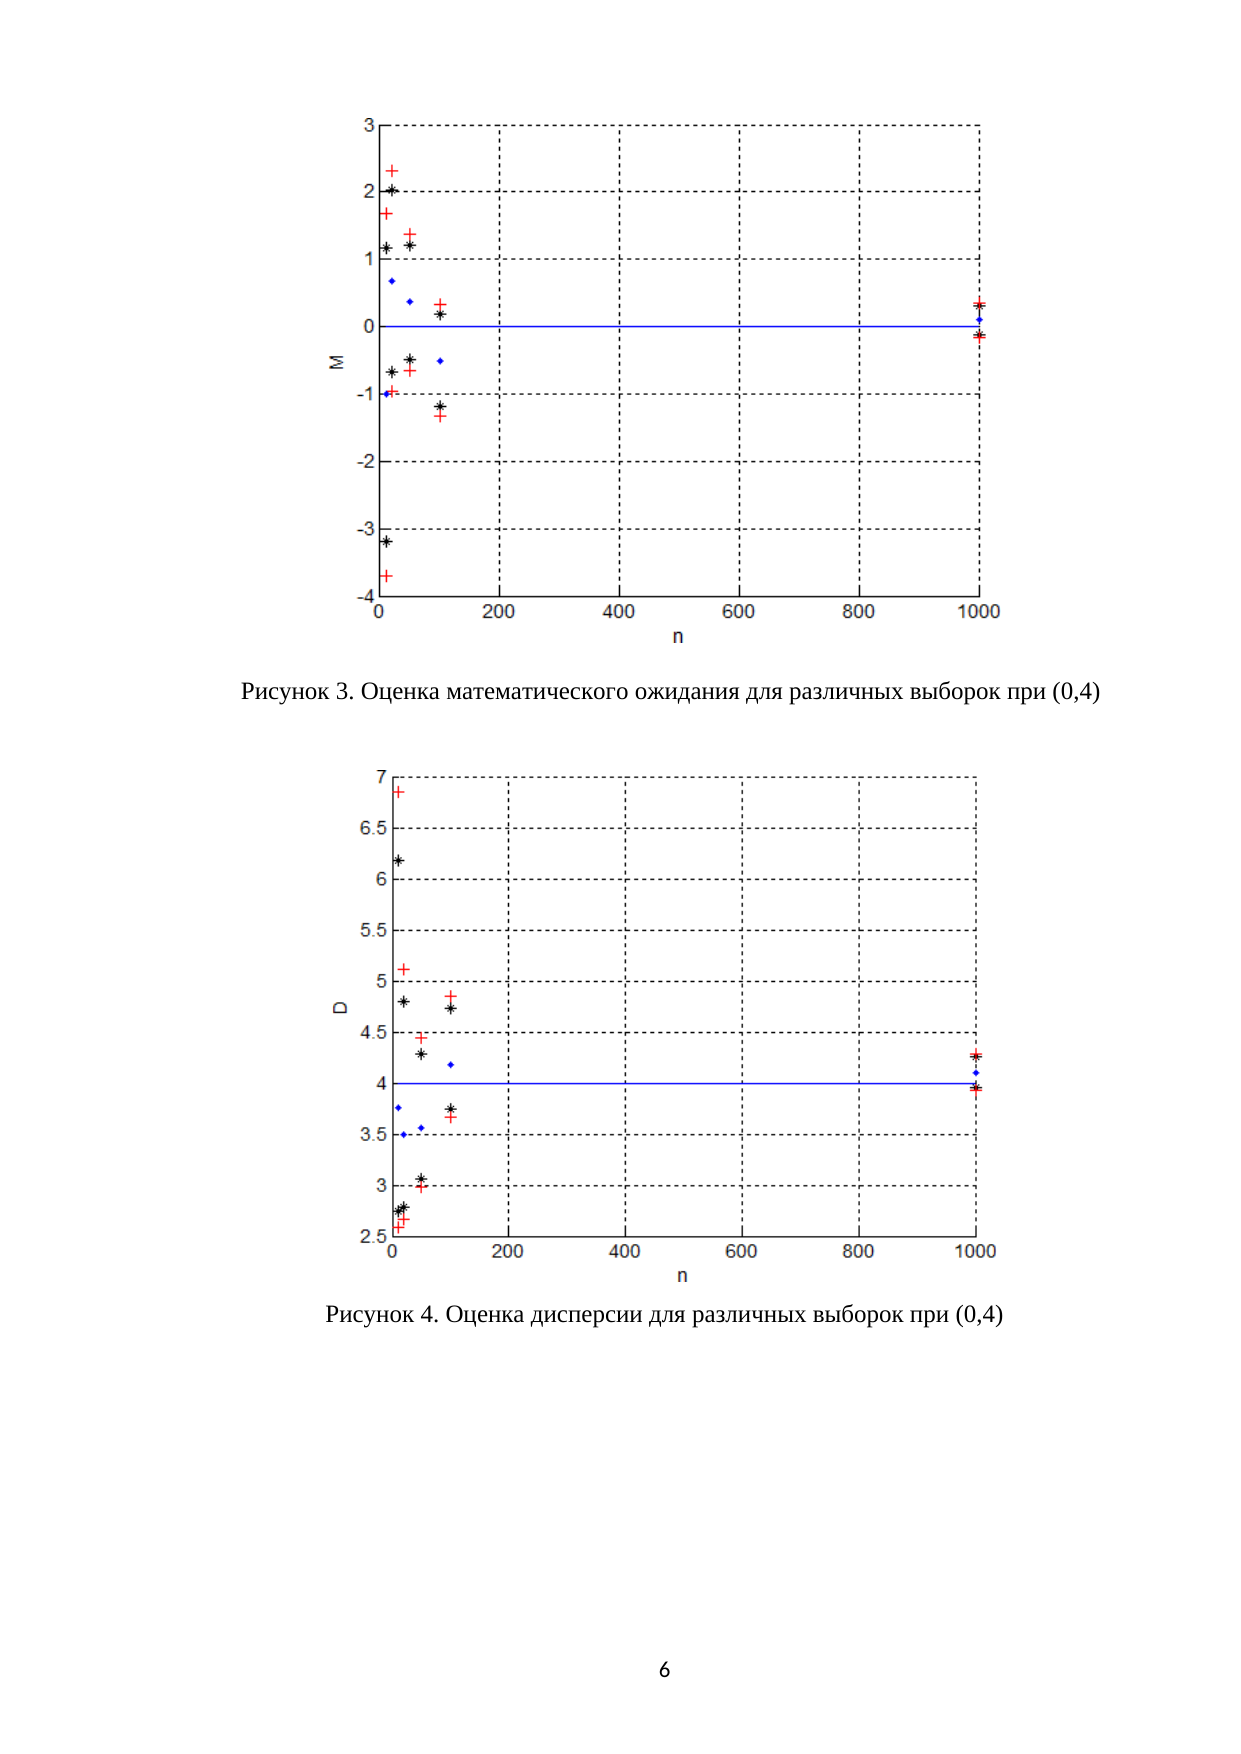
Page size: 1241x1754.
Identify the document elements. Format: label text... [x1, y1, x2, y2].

text Рисунок 4. Оценка дисперсии для различных выборок при (0,4) [177, 1299, 1151, 1328]
picture [328, 118, 1001, 643]
picture [332, 770, 997, 1282]
text Рисунок 3. Оценка математического ожидания для различных выборок при (0,4) [190, 676, 1151, 705]
